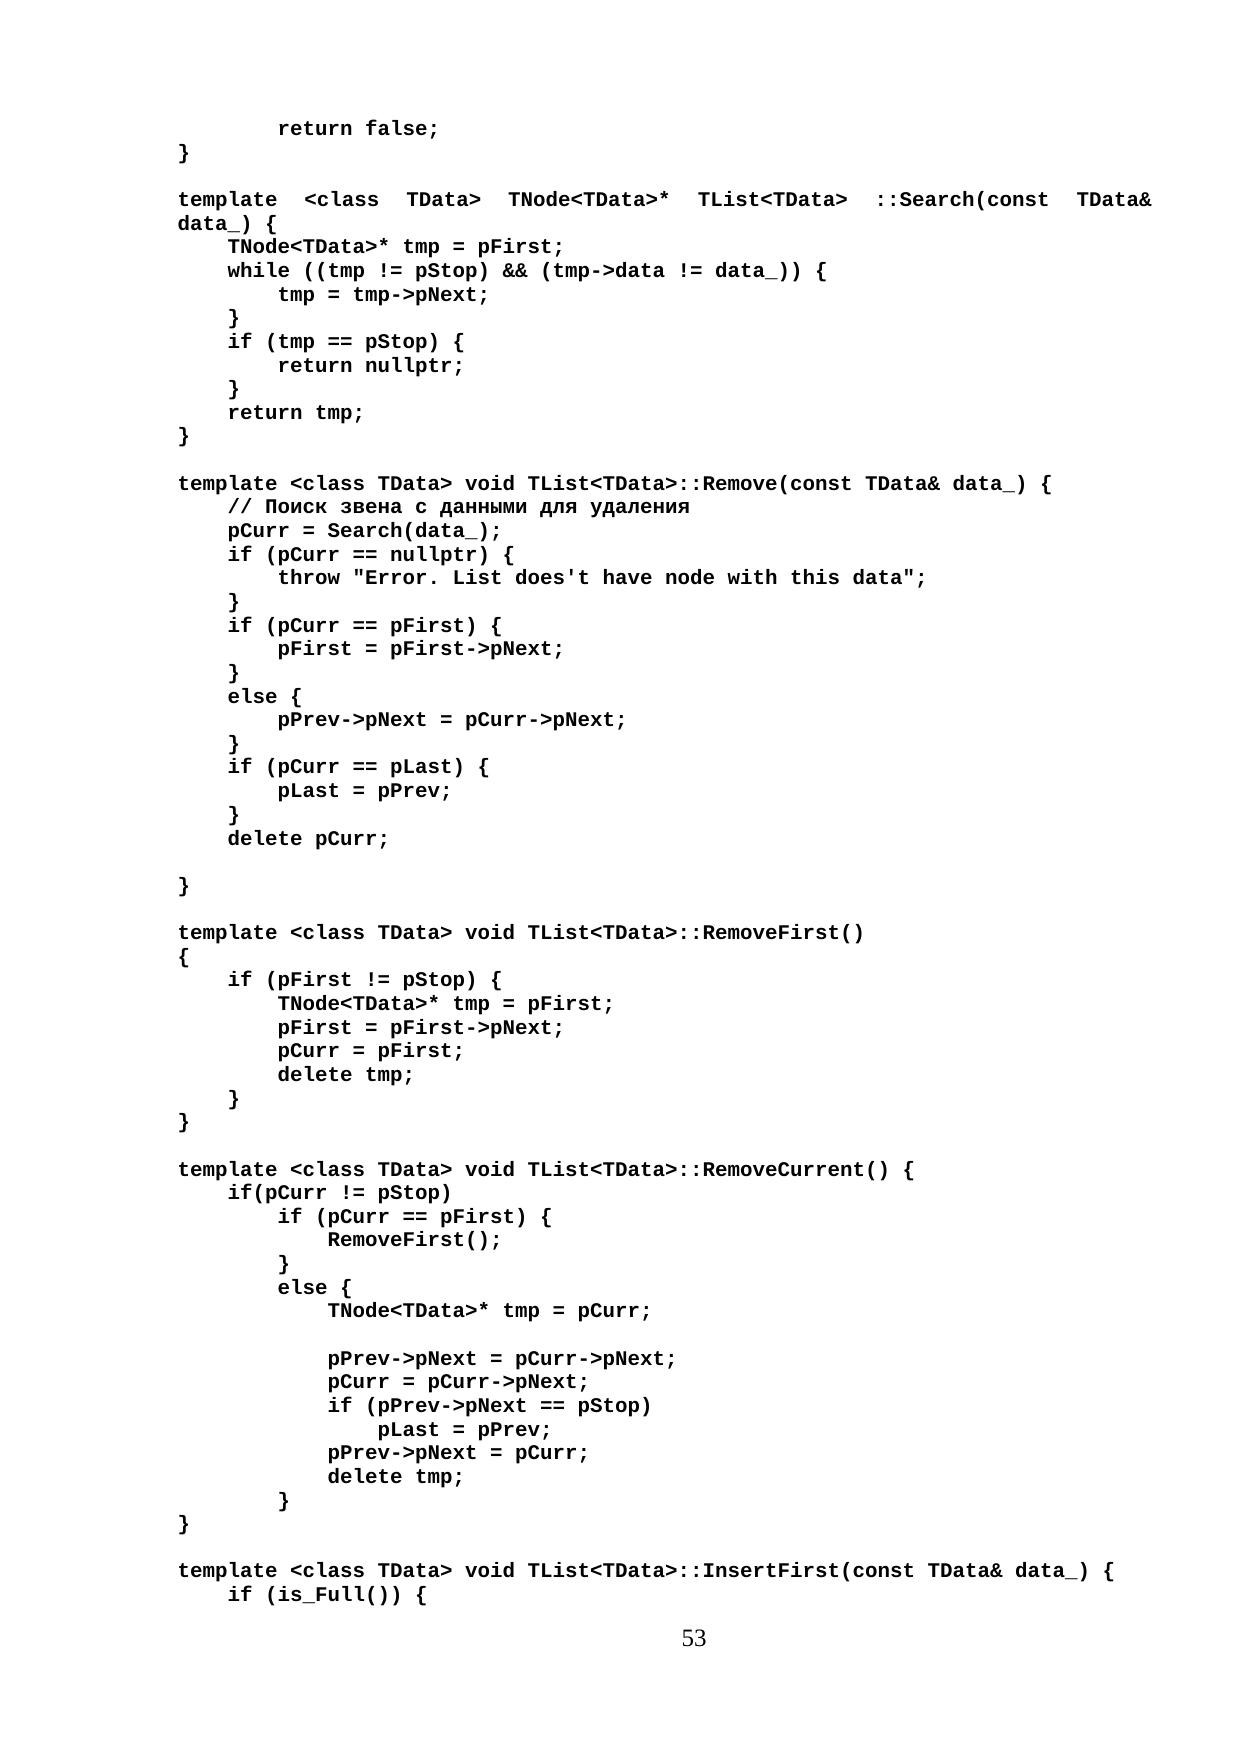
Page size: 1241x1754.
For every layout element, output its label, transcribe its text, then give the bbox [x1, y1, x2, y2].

text else { [177, 1277, 1152, 1300]
text tmp = tmp->pNext; [177, 284, 1152, 307]
text } [177, 378, 1152, 402]
text RemoveFirst(); [177, 1229, 1152, 1253]
text pFirst = pFirst->pNext; [177, 1017, 1152, 1040]
text template <class TData> void TList<TData>::RemoveCurrent() { [177, 1158, 1152, 1182]
text TNode<TData>* tmp = pCurr; [177, 1300, 1152, 1324]
text delete tmp; [177, 1064, 1152, 1088]
text else { [177, 686, 1152, 709]
text } [177, 804, 1152, 827]
text } [177, 1111, 1152, 1135]
text return nullptr; [177, 354, 1152, 378]
text } [177, 1489, 1152, 1513]
text } [177, 142, 1152, 165]
text template <class TData> void TList<TData>::InsertFirst(const TData& data_) { [177, 1561, 1152, 1584]
text pPrev->pNext = pCurr->pNext; [177, 1348, 1152, 1371]
text pPrev->pNext = pCurr->pNext; [177, 709, 1152, 733]
text pFirst = pFirst->pNext; [177, 638, 1152, 662]
text pLast = pPrev; [177, 780, 1152, 804]
text } [177, 1513, 1152, 1537]
text template <class TData> TNode<TData>* TList<TData> ::Search(const TData& data_) { [177, 189, 1152, 236]
text pCurr = pFirst; [177, 1040, 1152, 1064]
text } [177, 875, 1152, 898]
text if (pFirst != pStop) { [177, 969, 1152, 993]
text throw "Error. List does't have node with this data"; [177, 567, 1152, 591]
text pCurr = pCurr->pNext; [177, 1371, 1152, 1395]
text TNode<TData>* tmp = pFirst; [177, 993, 1152, 1017]
text } [177, 1253, 1152, 1277]
text TNode<TData>* tmp = pFirst; [177, 236, 1152, 260]
text { [177, 946, 1152, 969]
text } [177, 1088, 1152, 1111]
text } [177, 307, 1152, 331]
text if (pCurr == nullptr) { [177, 544, 1152, 567]
text template <class TData> void TList<TData>::RemoveFirst() [177, 922, 1152, 946]
text // Поиск звена с данными для удаления [177, 496, 1152, 520]
text if (pCurr == pFirst) { [177, 1206, 1152, 1229]
text pLast = pPrev; [177, 1419, 1152, 1442]
text delete pCurr; [177, 827, 1152, 851]
text if (tmp == pStop) { [177, 331, 1152, 354]
text if (pCurr == pFirst) { [177, 615, 1152, 638]
text delete tmp; [177, 1466, 1152, 1489]
text if(pCurr != pStop) [177, 1182, 1152, 1206]
text if (is_Full()) { [177, 1584, 1152, 1608]
text if (pPrev->pNext == pStop) [177, 1395, 1152, 1419]
text template <class TData> void TList<TData>::Remove(const TData& data_) { [177, 473, 1152, 496]
text } [177, 733, 1152, 757]
text } [177, 426, 1152, 449]
text return false; [177, 118, 1152, 142]
text } [177, 662, 1152, 686]
text return tmp; [177, 402, 1152, 426]
text pPrev->pNext = pCurr; [177, 1442, 1152, 1466]
text } [177, 591, 1152, 615]
text if (pCurr == pLast) { [177, 757, 1152, 780]
text pCurr = Search(data_); [177, 520, 1152, 544]
text while ((tmp != pStop) && (tmp->data != data_)) { [177, 260, 1152, 284]
